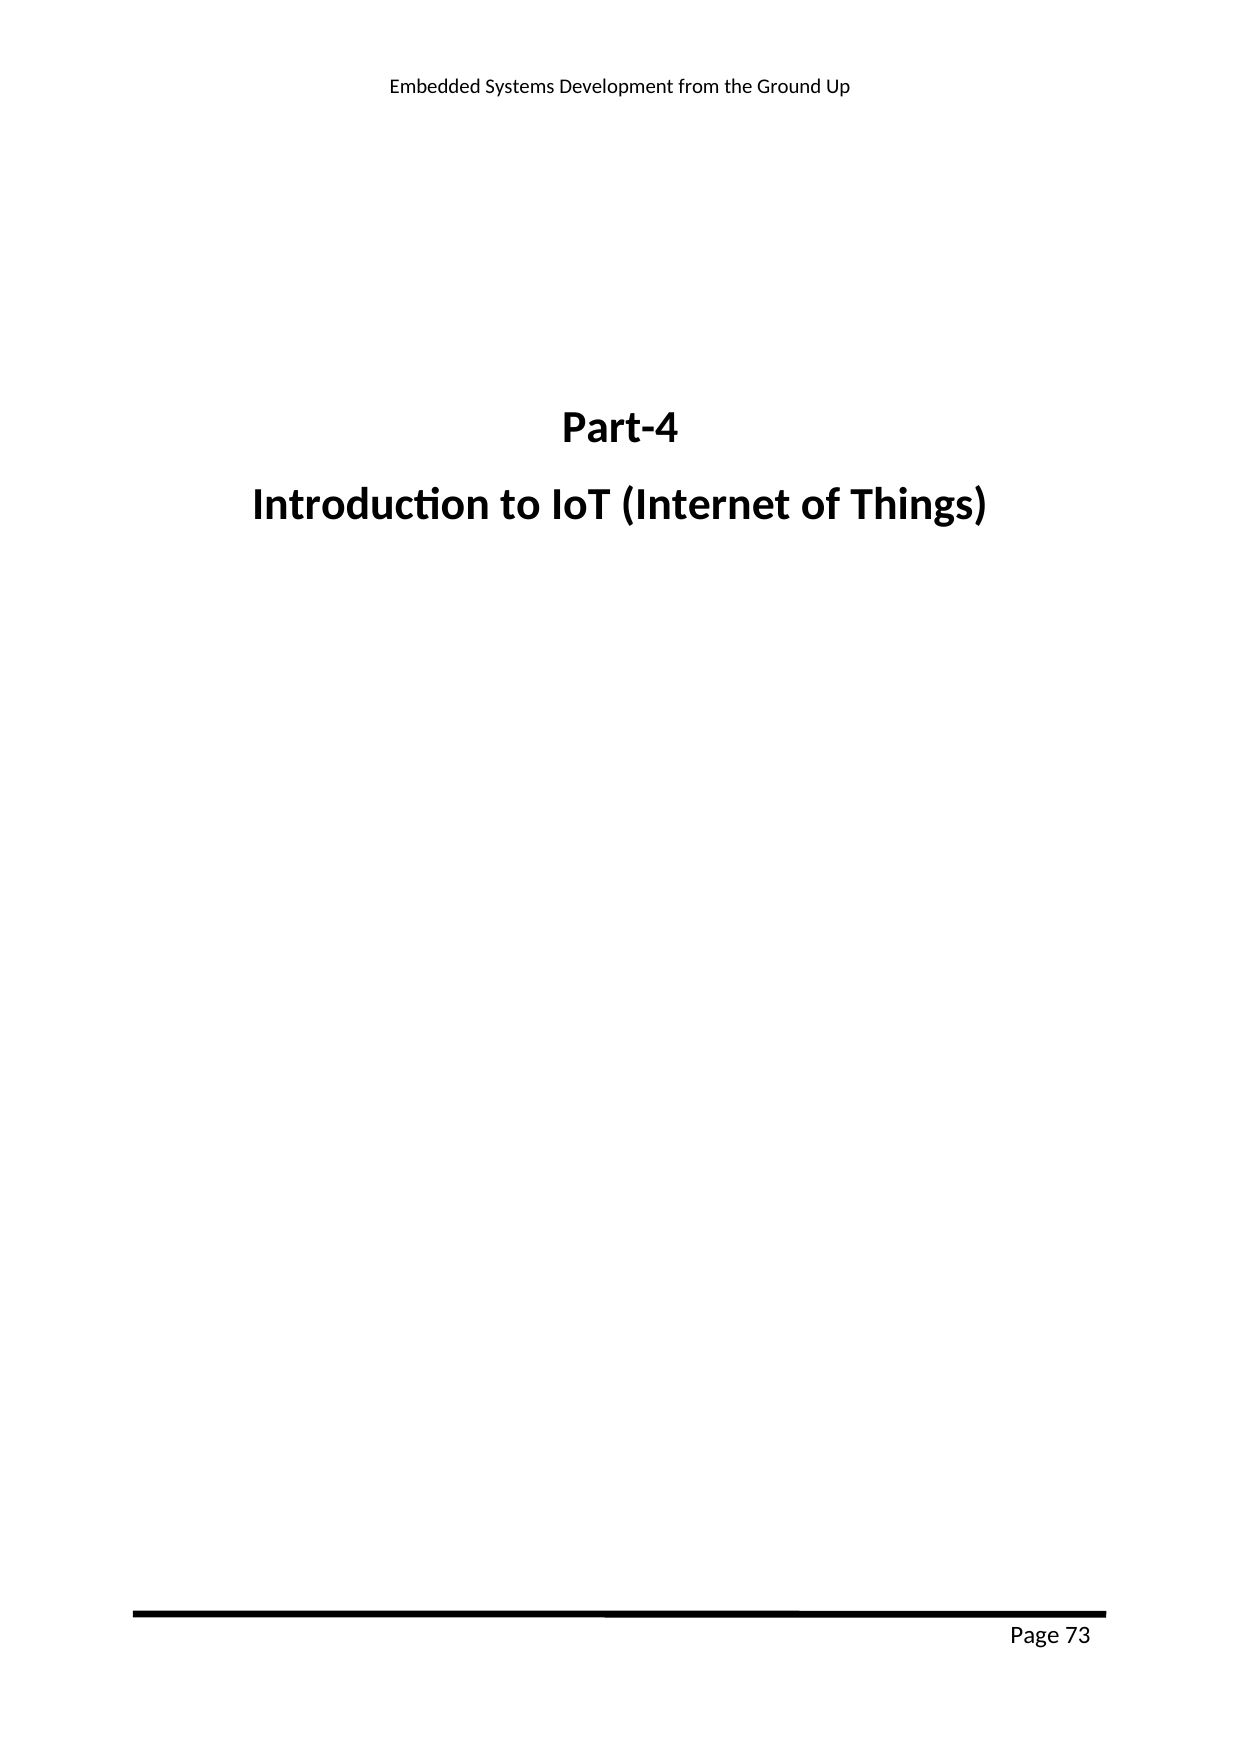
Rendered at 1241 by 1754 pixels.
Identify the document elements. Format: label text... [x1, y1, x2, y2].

text Part-4 [150, 398, 1090, 454]
text Introduction to IoT (Internet of Things) [150, 475, 1090, 531]
